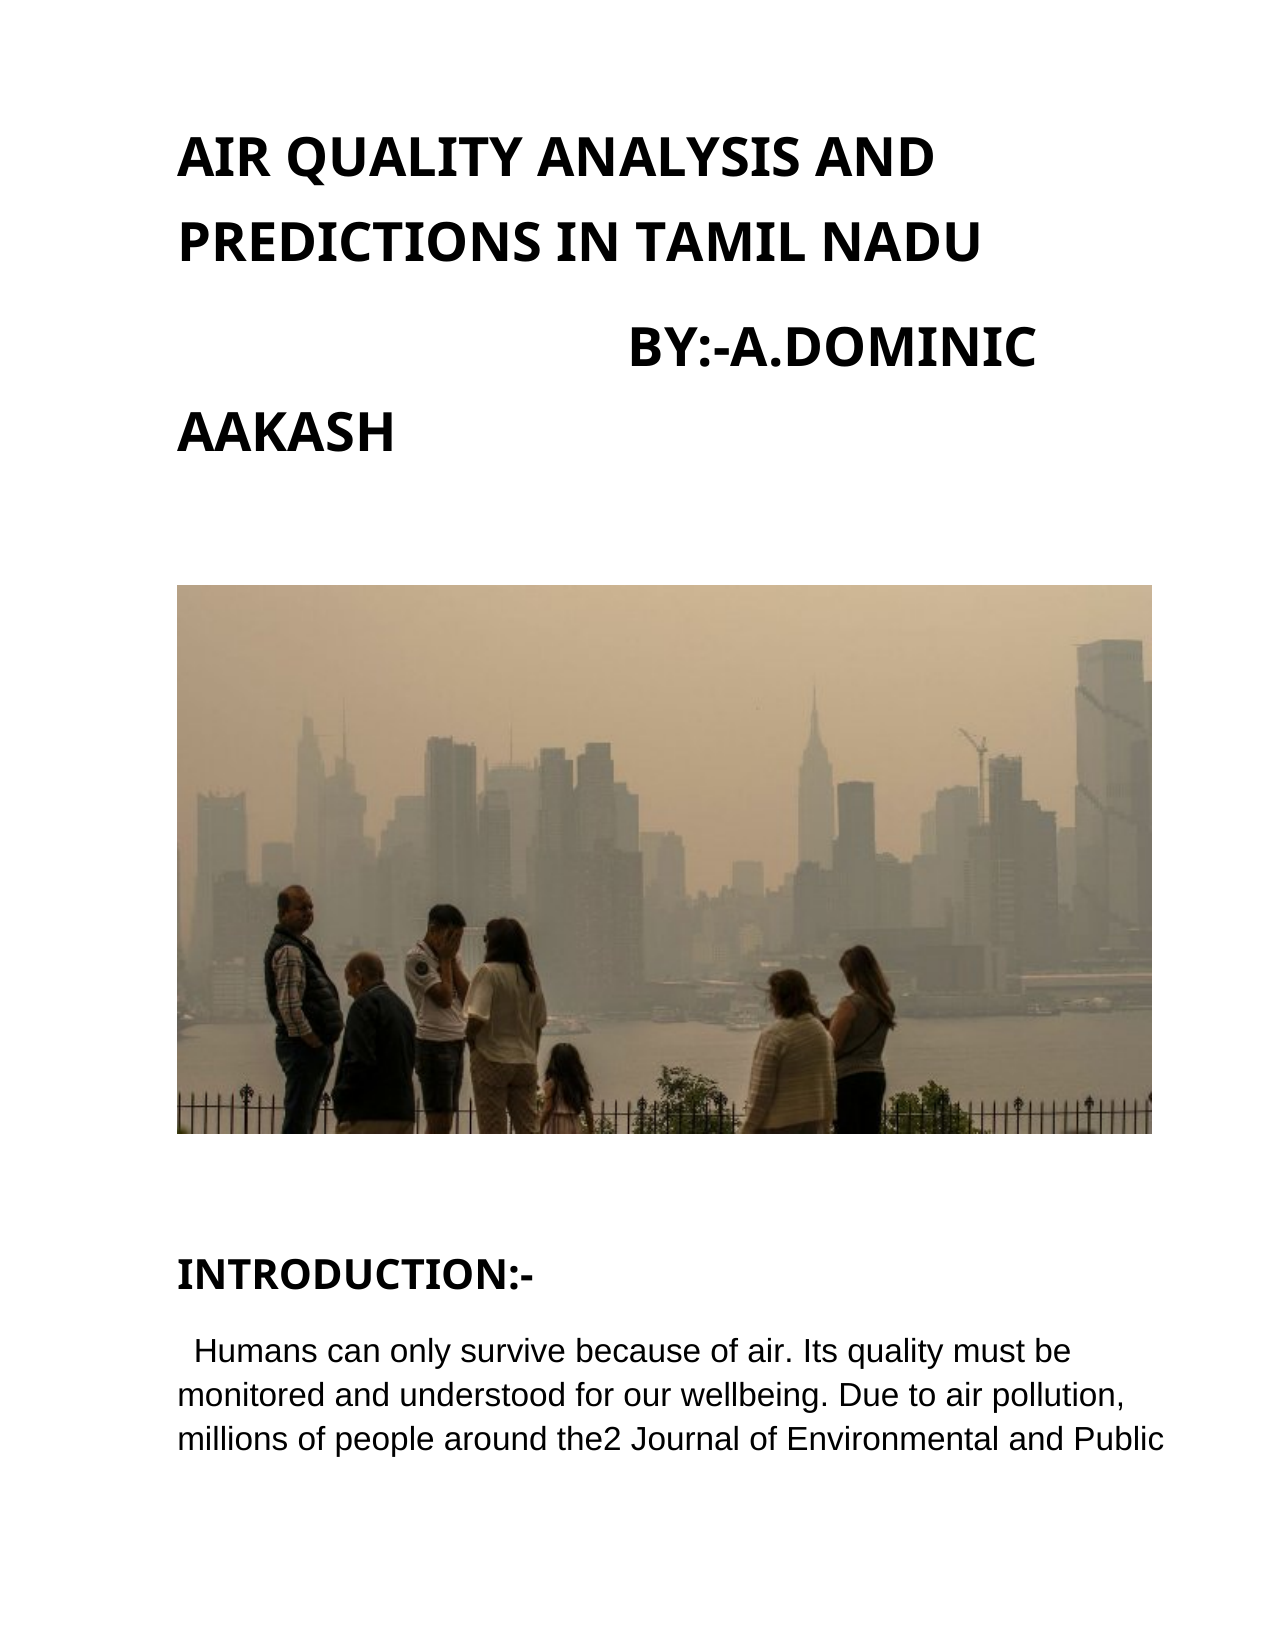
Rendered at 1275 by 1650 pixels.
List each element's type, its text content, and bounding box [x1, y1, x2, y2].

text INTRODUCTION:- [177, 1245, 1186, 1302]
picture [177, 585, 1152, 1134]
text BY:-A.DOMINIC AAKASH [177, 309, 1186, 467]
text AIR QUALITY ANALYSIS AND PREDICTIONS IN TAMIL NADU [177, 118, 1186, 277]
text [177, 1331, 1186, 1458]
